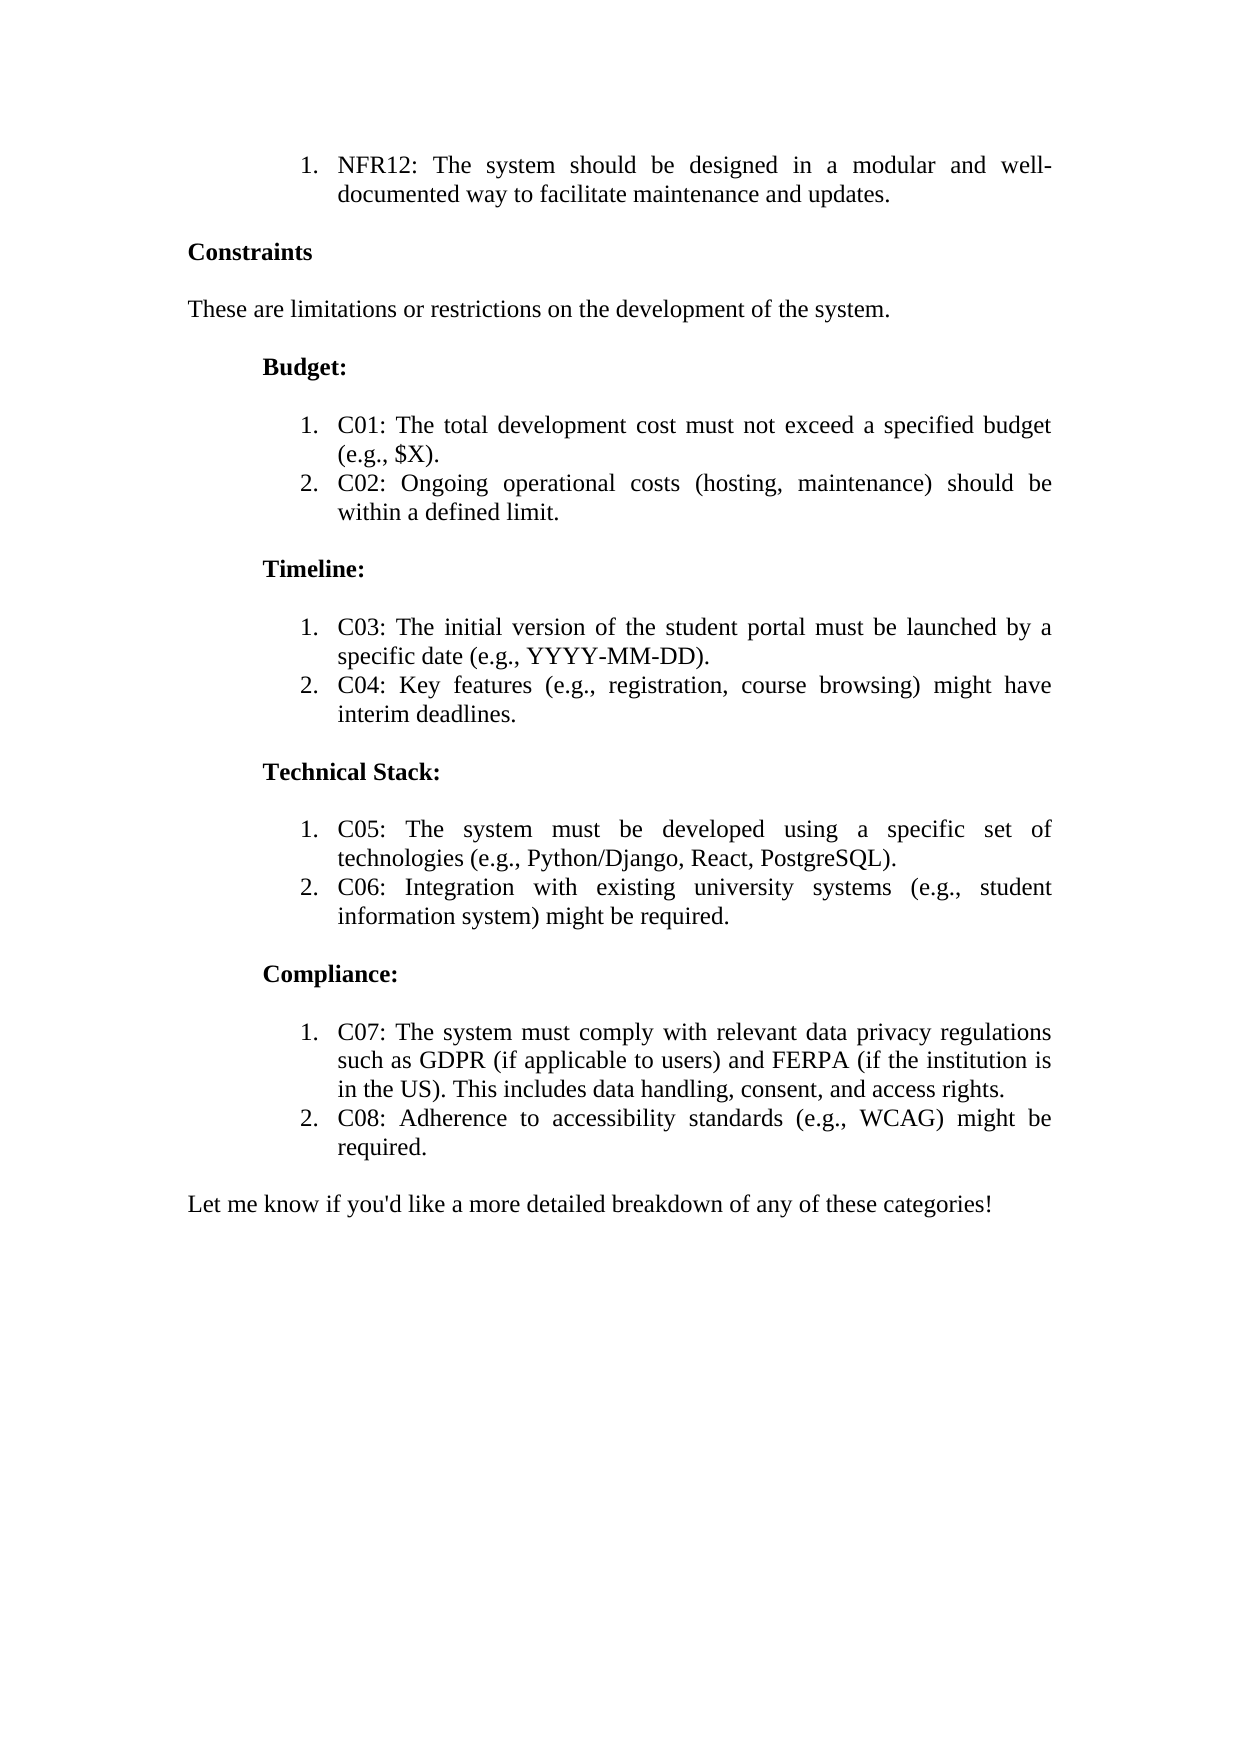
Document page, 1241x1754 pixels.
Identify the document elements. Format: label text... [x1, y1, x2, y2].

list C06: Integration with existing university systems (e.g., student information system) might be required. [300, 872, 1053, 929]
list C02: Ongoing operational costs (hosting, maintenance) should be within a defined limit. [300, 468, 1053, 525]
list C03: The initial version of the student portal must be launched by a specific date (e.g., YYYY-MM-DD). [300, 612, 1053, 670]
list NFR12: The system should be designed in a modular and well-documented way to facilitate maintenance and updates. [300, 150, 1053, 207]
text Technical Stack: [262, 757, 1053, 785]
text Let me know if you'd like a more detailed breakdown of any of these categories! [187, 1189, 1053, 1218]
text Compliance: [262, 959, 1053, 987]
list C04: Key features (e.g., registration, course browsing) might have interim deadlines. [300, 670, 1053, 727]
list C07: The system must comply with relevant data privacy regulations such as GDPR (if applicable to users) and FERPA (if the institution is in the US). This includes data handling, consent, and access rights. [300, 1017, 1053, 1103]
list C08: Adherence to accessibility standards (e.g., WCAG) might be required. [300, 1103, 1053, 1160]
text These are limitations or restrictions on the development of the system. [187, 294, 1053, 323]
subtitle Constraints [187, 237, 1053, 265]
text Timeline: [262, 554, 1053, 583]
list C05: The system must be developed using a specific set of technologies (e.g., Python/Django, React, PostgreSQL). [300, 814, 1053, 872]
text Budget: [262, 352, 1053, 381]
list C01: The total development cost must not exceed a specified budget (e.g., $X). [300, 410, 1053, 468]
